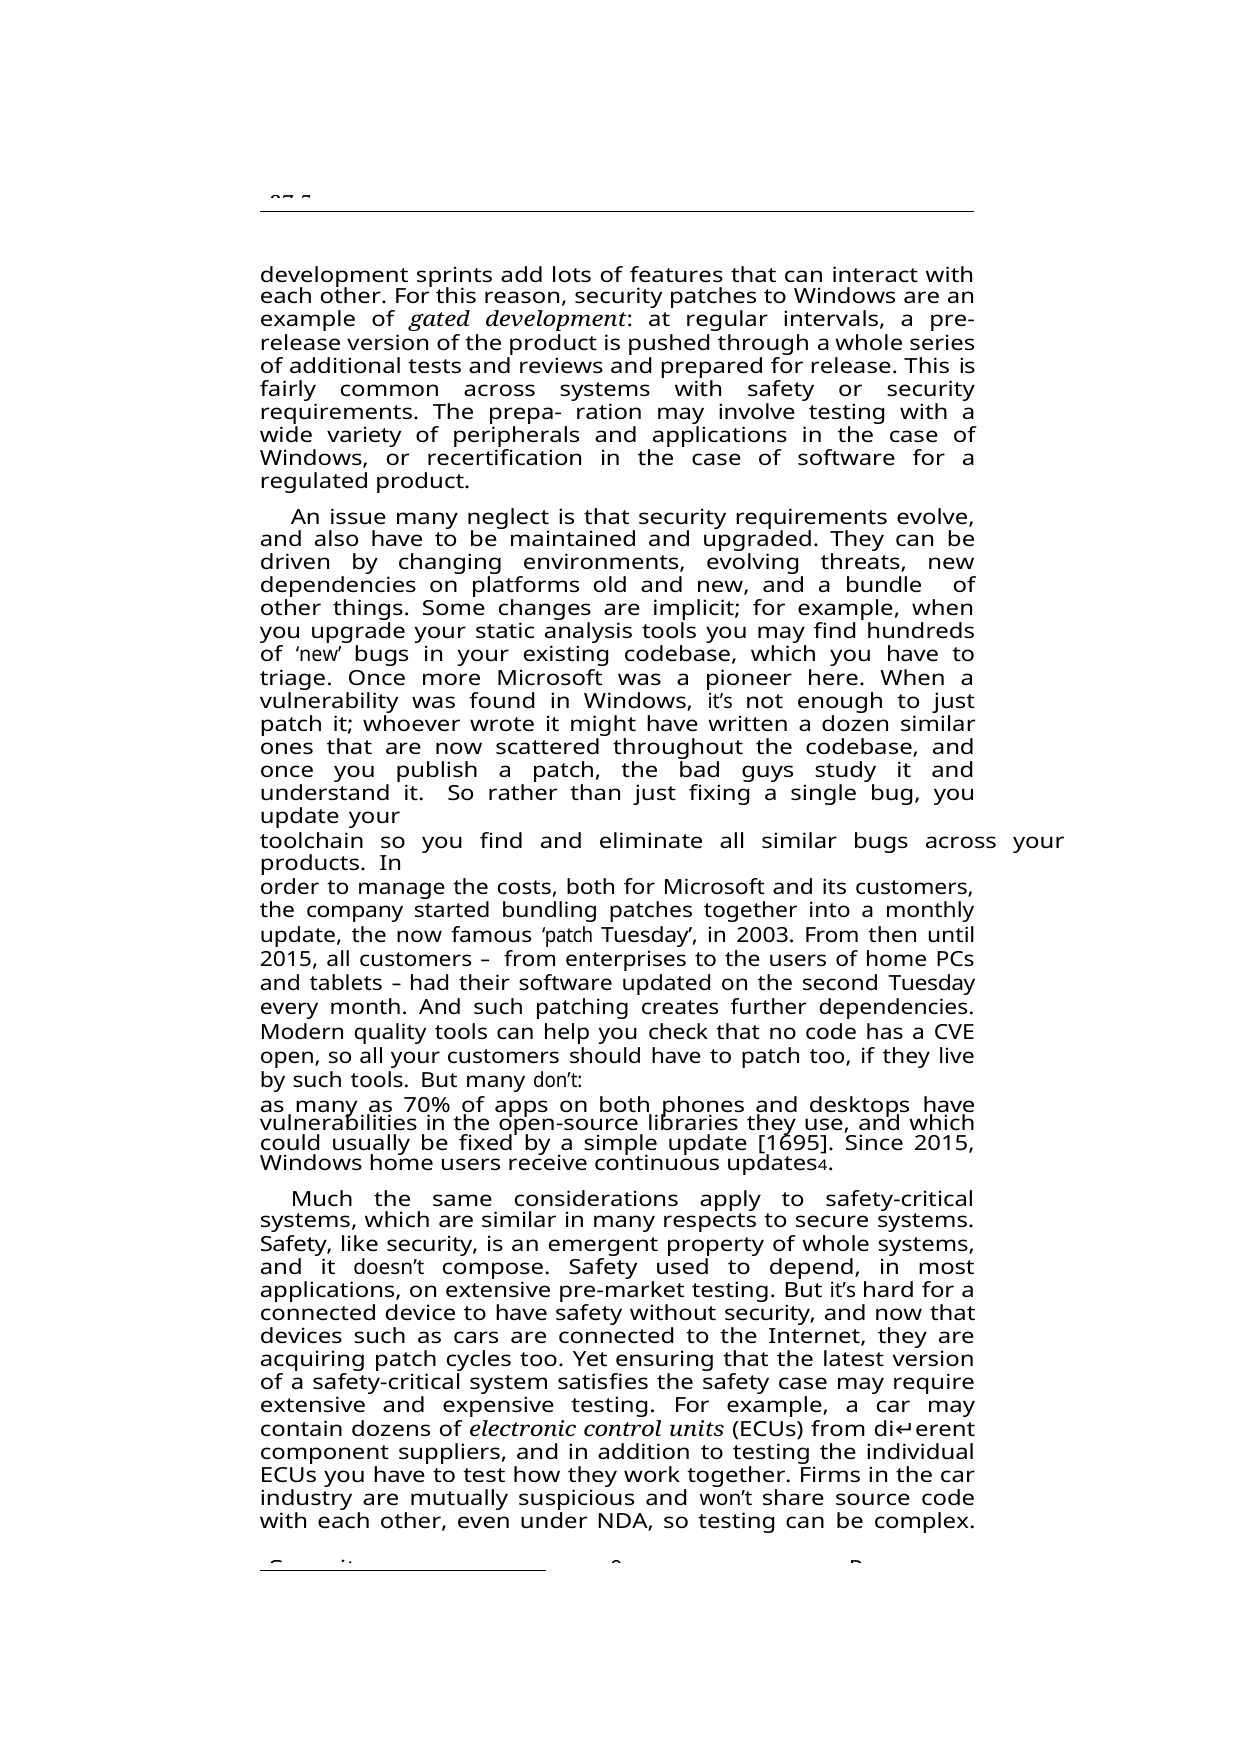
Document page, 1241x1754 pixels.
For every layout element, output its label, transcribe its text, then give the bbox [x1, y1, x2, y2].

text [259, 1188, 975, 1535]
text order to manage the costs, both for Microsoft and its customers, the company started bundling patches together into a monthly update, the now famous ‘patch Tuesday’, in 2003. From then until 2015, all customers – from enterprises to the users of home PCs and tablets – had their software updated on the second Tuesday every month. And such patching creates further dependencies. Modern quality tools can help you check that no code has a CVE open, so all your customers should have to patch too, if they live by such tools. But many don’t: [259, 875, 975, 1094]
text development sprints add lots of features that can interact with each other. For this reason, security patches to Windows are an example of gated development: at regular intervals, a pre-release version of the product is pushed through a whole series of additional tests and reviews and prepared for release. This is fairly common across systems with safety or security requirements. The prepa- ration may involve testing with a wide variety of peripherals and applications in the case of Windows, or recertiﬁcation in the case of software for a regulated product. [259, 264, 975, 495]
text An issue many neglect is that security requirements evolve, and also have to be maintained and upgraded. They can be driven by changing environments, evolving threats, new dependencies on platforms old and new, and a bundle of other things. Some changes are implicit; for example, when you upgrade your static analysis tools you may ﬁnd hundreds of ‘new’ bugs in your existing codebase, which you have to triage. Once more Microsoft was a pioneer here. When a vulnerability was found in Windows, it’s not enough to just patch it; whoever wrote it might have written a dozen similar ones that are now scattered throughout the codebase, and once you publish a patch, the bad guys study it and understand it. So rather than just ﬁxing a single bug, you update your [259, 506, 975, 830]
text toolchain so you ﬁnd and eliminate all similar bugs across your products. In [259, 830, 1065, 875]
text as many as 70% of apps on both phones and desktops have vulnerabilities in the open-source libraries they use, and which could usually be ﬁxed by a simple update [1695]. Since 2015, Windows home users receive continuous updates4. [259, 1097, 975, 1177]
